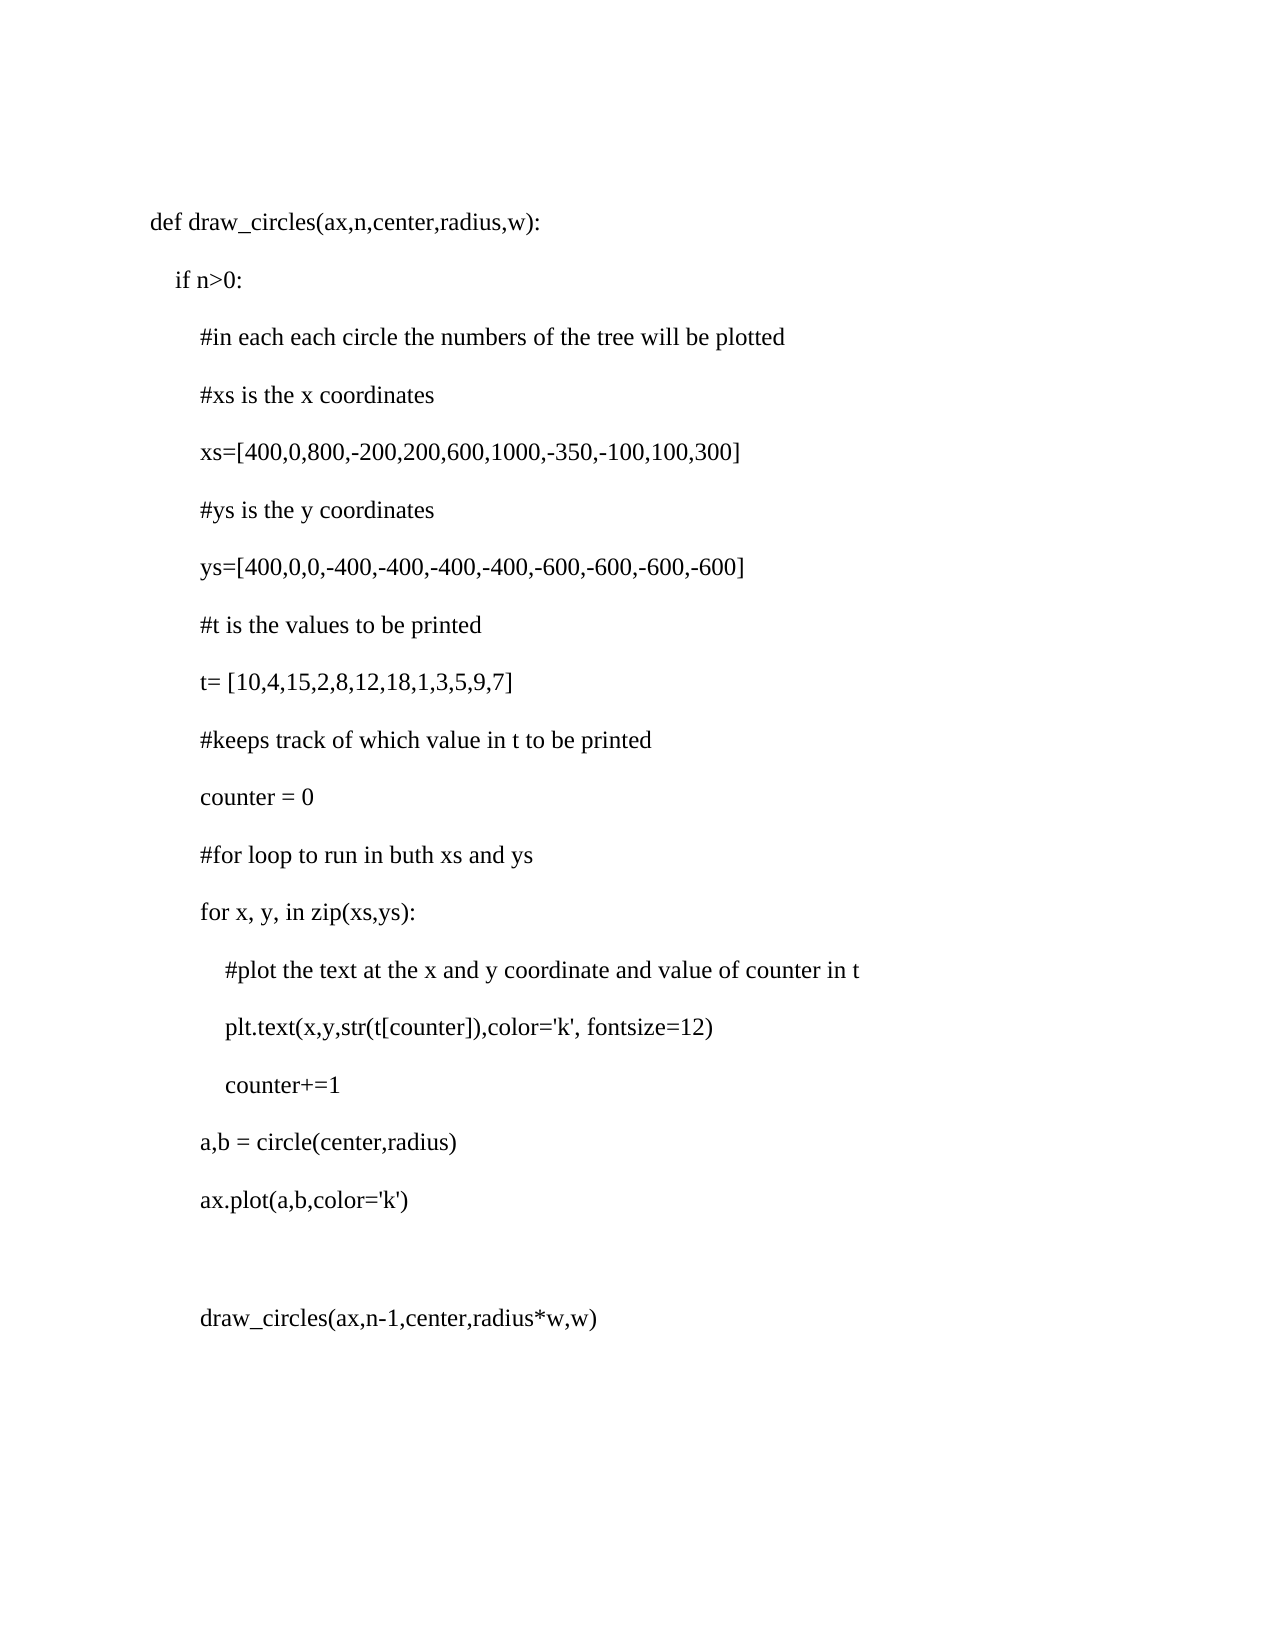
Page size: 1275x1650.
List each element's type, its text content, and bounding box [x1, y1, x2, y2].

text if n>0: [150, 265, 1125, 294]
text #plot the text at the x and y coordinate and value of counter in t [150, 955, 1125, 984]
text ax.plot(a,b,color='k') [150, 1185, 1125, 1214]
text a,b = circle(center,radius) [150, 1127, 1125, 1156]
text #for loop to run in buth xs and ys [150, 840, 1125, 869]
text #ys is the y coordinates [150, 495, 1125, 524]
text #keeps track of which value in t to be printed [150, 725, 1125, 754]
text ys=[400,0,0,-400,-400,-400,-400,-600,-600,-600,-600] [150, 552, 1125, 581]
text t= [10,4,15,2,8,12,18,1,3,5,9,7] [150, 667, 1125, 696]
text draw_circles(ax,n-1,center,radius*w,w) [150, 1303, 1125, 1332]
text counter = 0 [150, 782, 1125, 811]
text #t is the values to be printed [150, 610, 1125, 639]
text #xs is the x coordinates [150, 380, 1125, 409]
text xs=[400,0,800,-200,200,600,1000,-350,-100,100,300] [150, 437, 1125, 466]
text counter+=1 [150, 1070, 1125, 1099]
text def draw_circles(ax,n,center,radius,w): [150, 207, 1125, 236]
text plt.text(x,y,str(t[counter]),color='k', fontsize=12) [150, 1012, 1125, 1041]
text #in each each circle the numbers of the tree will be plotted [150, 322, 1125, 351]
text for x, y, in zip(xs,ys): [150, 897, 1125, 926]
